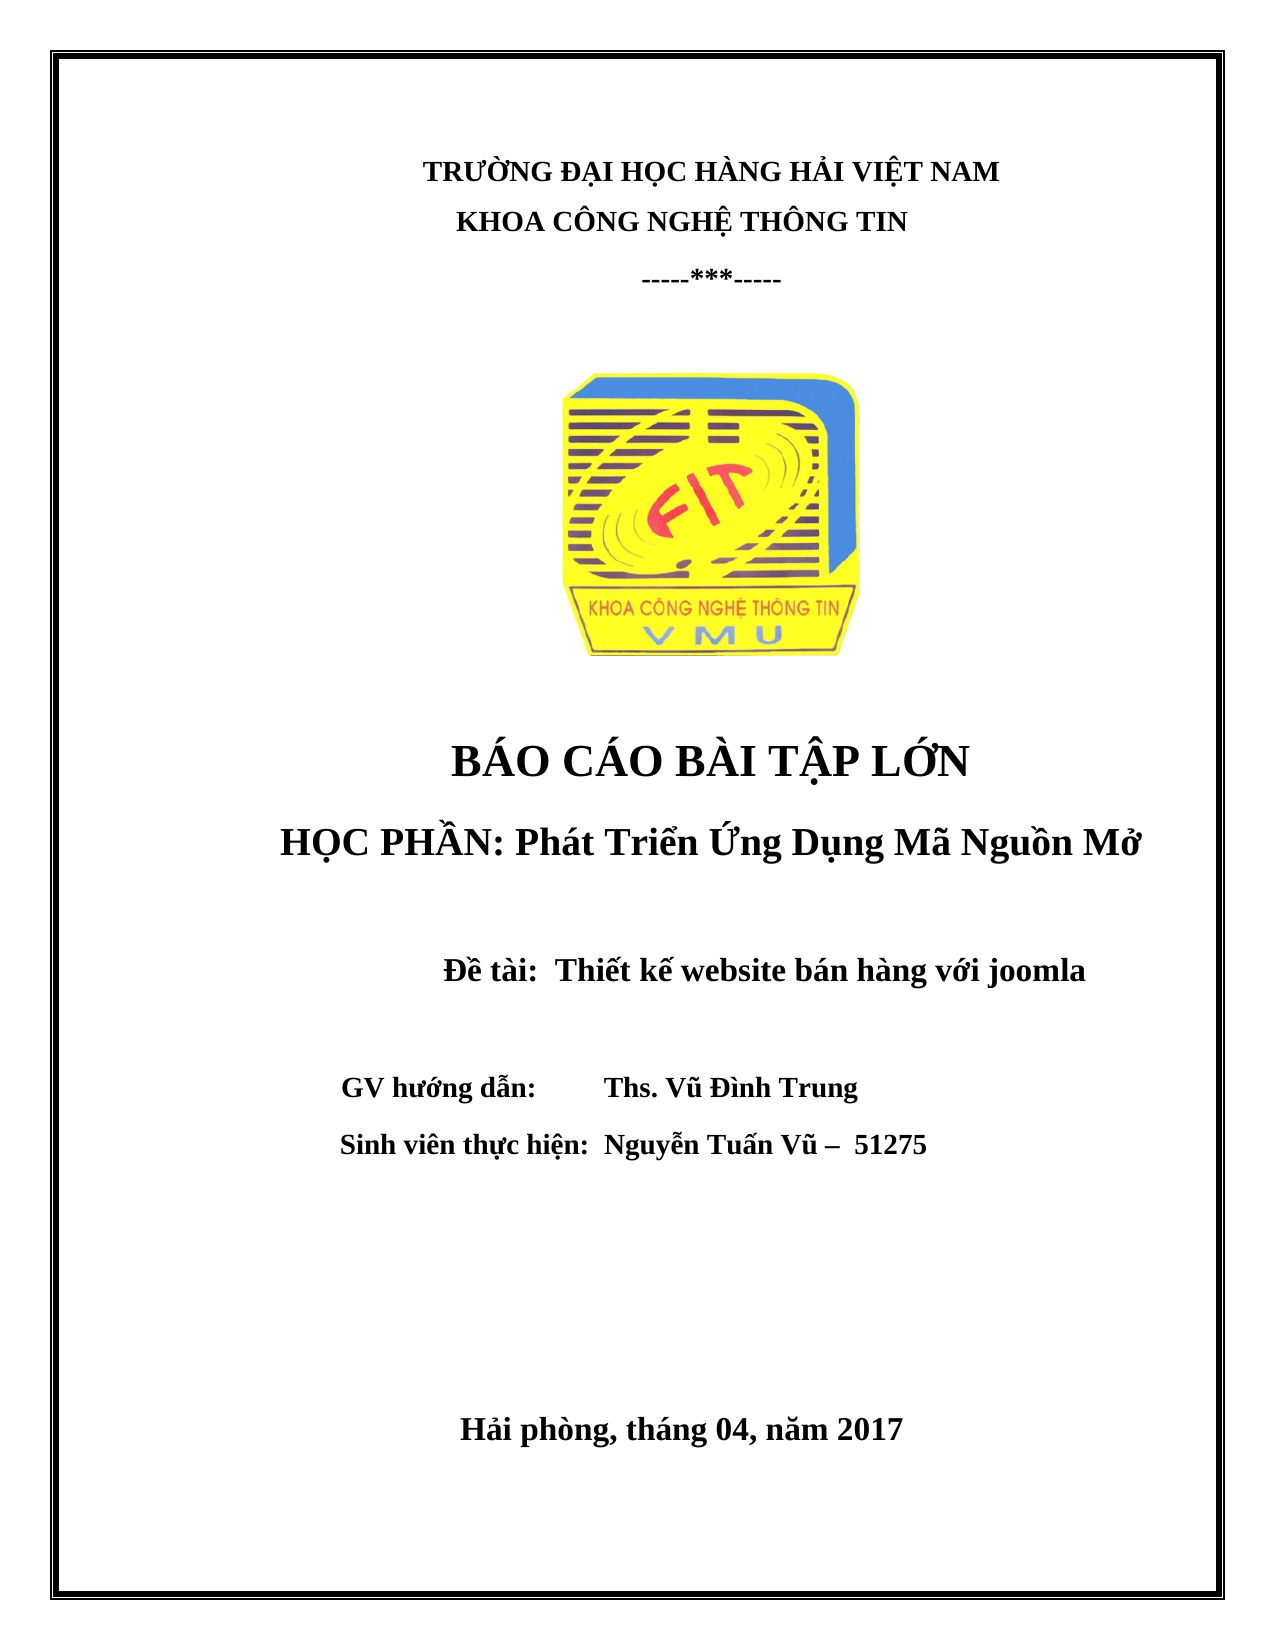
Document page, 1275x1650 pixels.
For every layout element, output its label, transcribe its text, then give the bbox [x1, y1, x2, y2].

text Đề tài: Thiết kế website bán hàng với joomla [443, 950, 1157, 988]
picture [562, 373, 860, 656]
text Hải phòng, tháng 04, năm 2017 [207, 1409, 1157, 1448]
text TRƯỜNG ĐẠI HỌC HÀNG HẢI VIỆT NAM KHOA CÔNG NGHỆ THÔNG TIN [207, 154, 1157, 238]
text GV hướng dẫn: Ths. Vũ Đình Trung [339, 1070, 1157, 1104]
text Sinh viên thực hiện: Nguyễn Tuấn Vũ – 51275 [339, 1127, 1157, 1160]
text -----***----- [207, 261, 1157, 294]
text HỌC PHẦN: Phát Triển Ứng Dụng Mã Nguồn Mở [207, 819, 1157, 864]
text BÁO CÁO BÀI TẬP LỚN [207, 733, 1157, 786]
